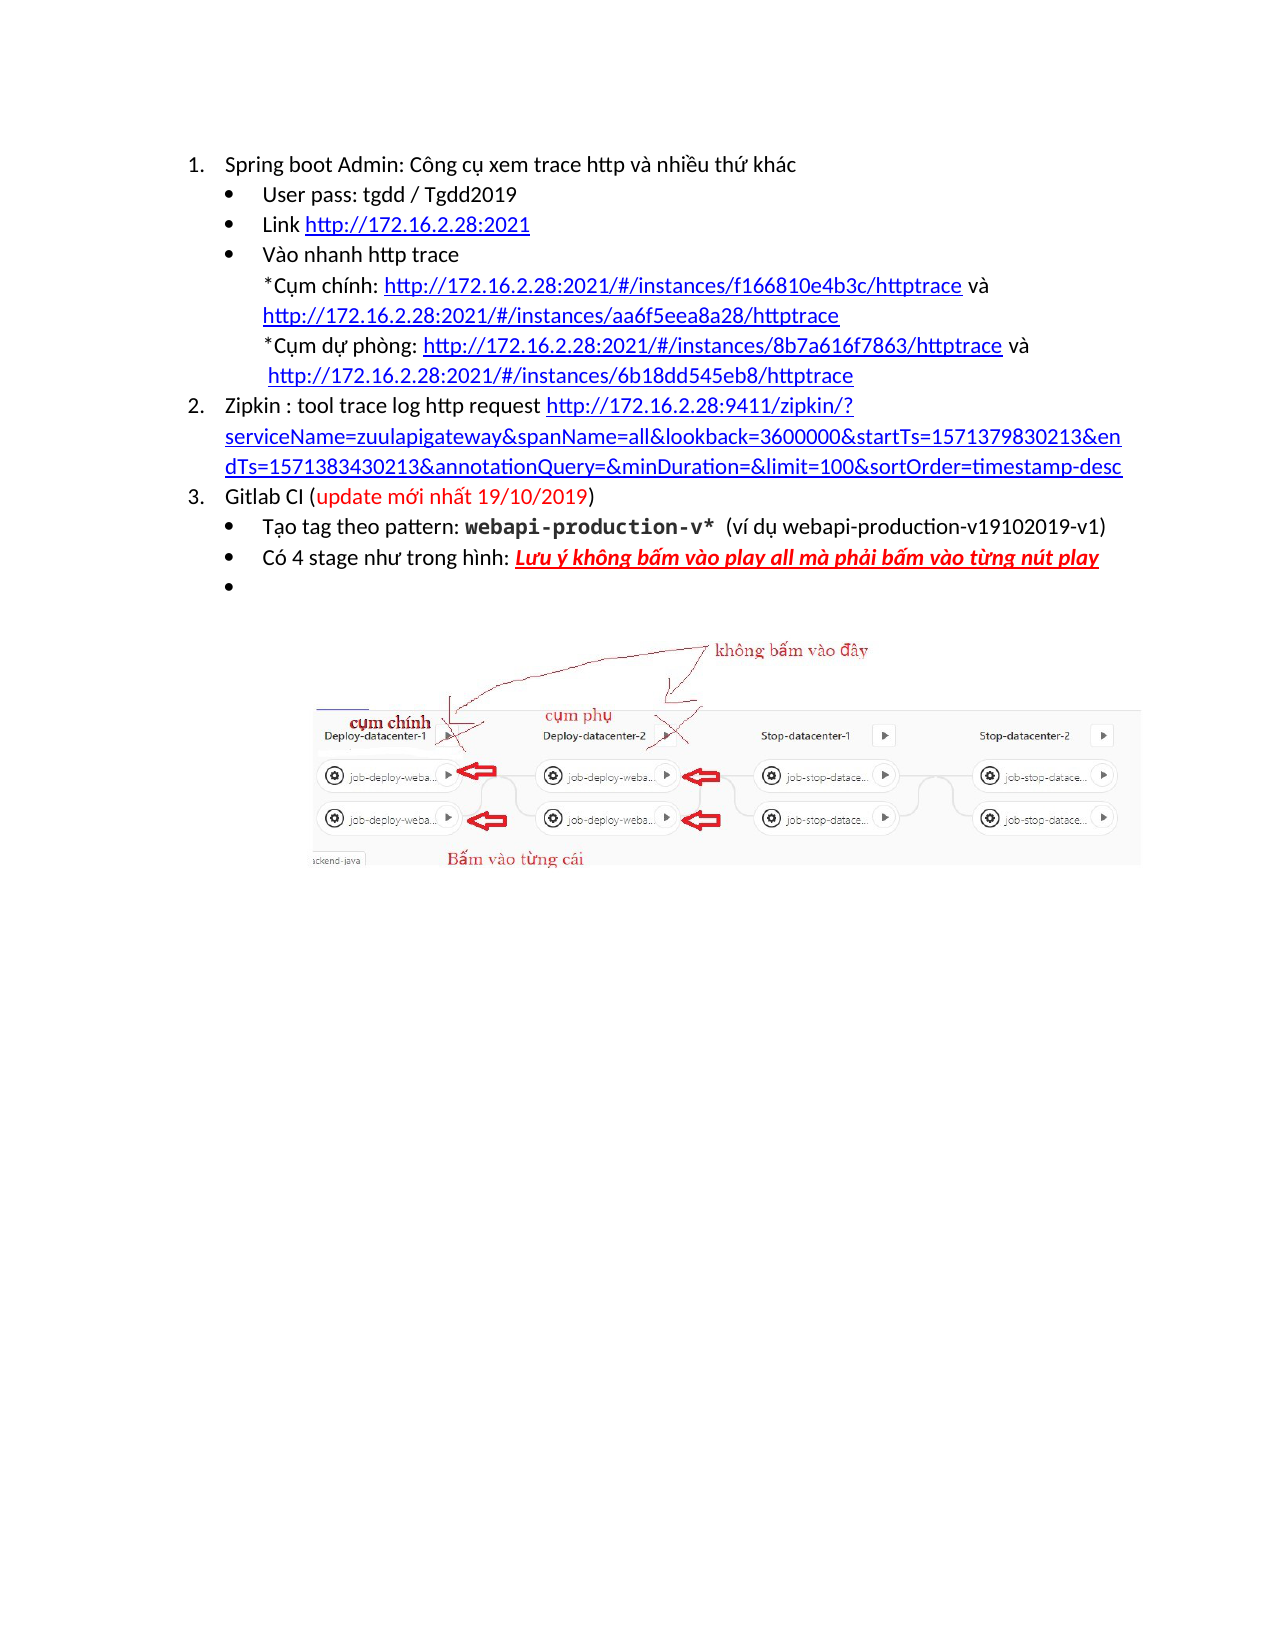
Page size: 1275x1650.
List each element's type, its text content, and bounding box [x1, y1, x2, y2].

list Zipkin : tool trace log http request http://172.16.2.28:9411/zipkin/?serviceName=zuulapigateway&spanName=all&lookback=3600000&startTs=1571379830213&endTs=1571383430213&annotationQuery=&minDuration=&limit=100&sortOrder=timestamp-desc [187, 392, 1125, 480]
list User pass: tgdd / Tgdd2019 [225, 180, 1125, 208]
list Spring boot Admin: Công cụ xem trace http và nhiều thứ khác [187, 150, 1125, 178]
list *Cụm dự phòng: http://172.16.2.28:2021/#/instances/8b7a616f7863/httptrace và [262, 331, 1125, 359]
list *Cụm chính: http://172.16.2.28:2021/#/instances/f166810e4b3c/httptrace và http://172.16.2.28:2021/#/instances/aa6f5eea8a28/httptrace [262, 271, 1125, 329]
list Vào nhanh http trace [225, 241, 1125, 269]
list Có 4 stage như trong hình: Lưu ý không bấm vào play all mà phải bấm vào từng nút play [225, 543, 1125, 571]
picture [225, 603, 1200, 979]
list Link http://172.16.2.28:2021 [225, 210, 1125, 238]
list http://172.16.2.28:2021/#/instances/6b18dd545eb8/httptrace [262, 361, 1125, 389]
list Gitlab CI (update mới nhất 19/10/2019) [187, 482, 1125, 510]
list Tạo tag theo pattern: webapi-production-v* (ví dụ webapi-production-v19102019-v1) [225, 512, 1125, 541]
